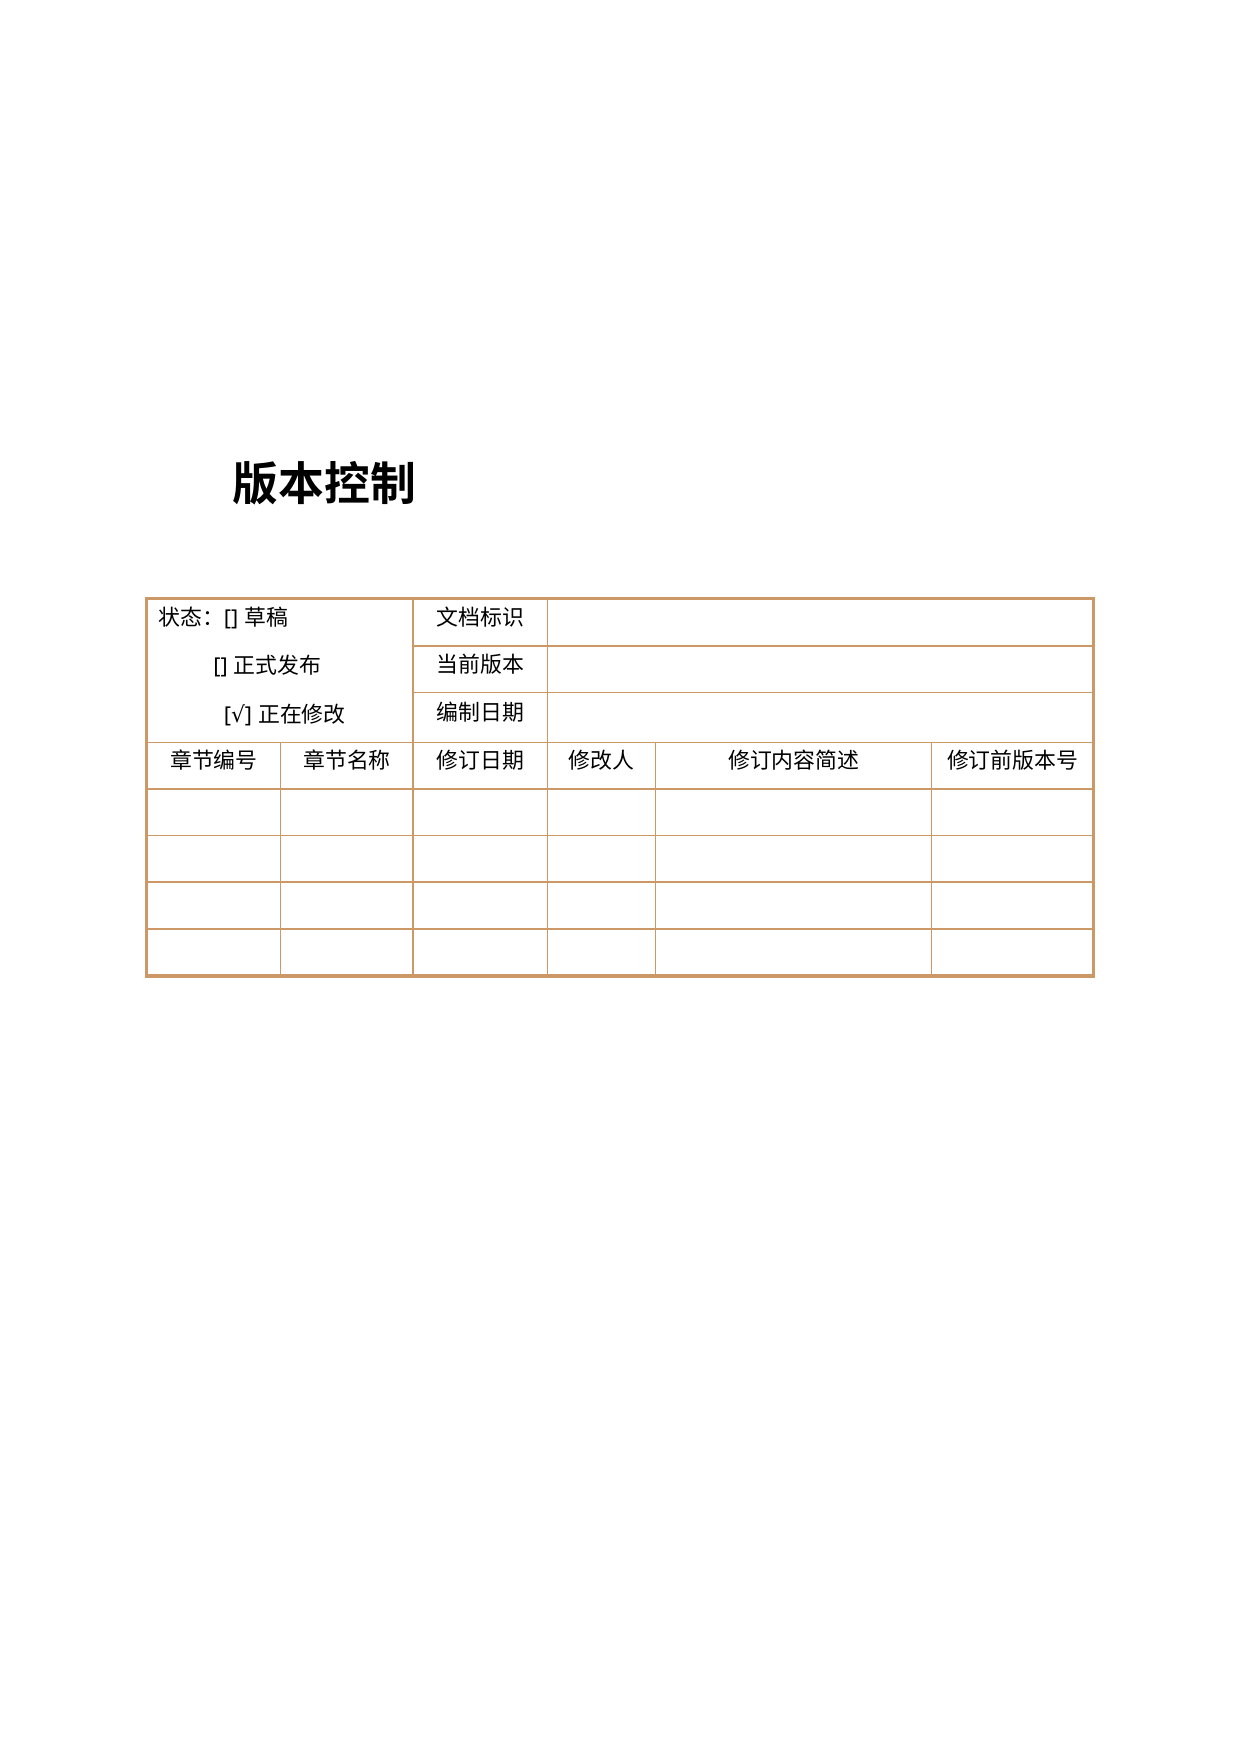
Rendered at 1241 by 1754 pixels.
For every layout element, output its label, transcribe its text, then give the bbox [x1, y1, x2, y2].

table_cell [656, 883, 931, 928]
table_cell [656, 836, 931, 881]
table_cell 编制日期 [414, 693, 547, 742]
table_cell [414, 883, 547, 928]
table_cell [548, 930, 655, 974]
table_cell [932, 790, 1092, 835]
table_cell [548, 790, 655, 835]
table_cell 章节名称 [281, 743, 412, 788]
table_cell [548, 836, 655, 881]
table_cell [548, 647, 1092, 692]
table_cell [148, 930, 280, 974]
text 版本控制 [232, 432, 1053, 529]
table_cell [281, 790, 412, 835]
table_cell [148, 790, 280, 835]
table_cell [148, 836, 280, 881]
table_cell [656, 790, 931, 835]
table_cell [414, 836, 547, 881]
table_header [548, 600, 1092, 645]
table_cell [548, 693, 1092, 742]
table_cell [932, 930, 1092, 974]
table_cell 修订内容简述 [656, 743, 931, 788]
table_cell [656, 930, 931, 974]
table_cell 当前版本 [414, 647, 547, 692]
table_cell [414, 930, 547, 974]
table_cell 修订前版本号 [932, 743, 1092, 788]
table_cell [281, 836, 412, 881]
table_cell [148, 883, 280, 928]
table_cell 章节编号 [148, 743, 280, 788]
table_cell 修订日期 [414, 743, 547, 788]
table_cell [414, 790, 547, 835]
table_cell 修改人 [548, 743, 655, 788]
table_cell [281, 883, 412, 928]
table_cell [548, 883, 655, 928]
table_cell [932, 883, 1092, 928]
table_header 文档标识 [414, 600, 547, 645]
table_cell [932, 836, 1092, 881]
table_header 状态：[] 草稿 [] 正式发布 [√] 正在修改 [148, 600, 412, 742]
table_cell [281, 930, 412, 974]
